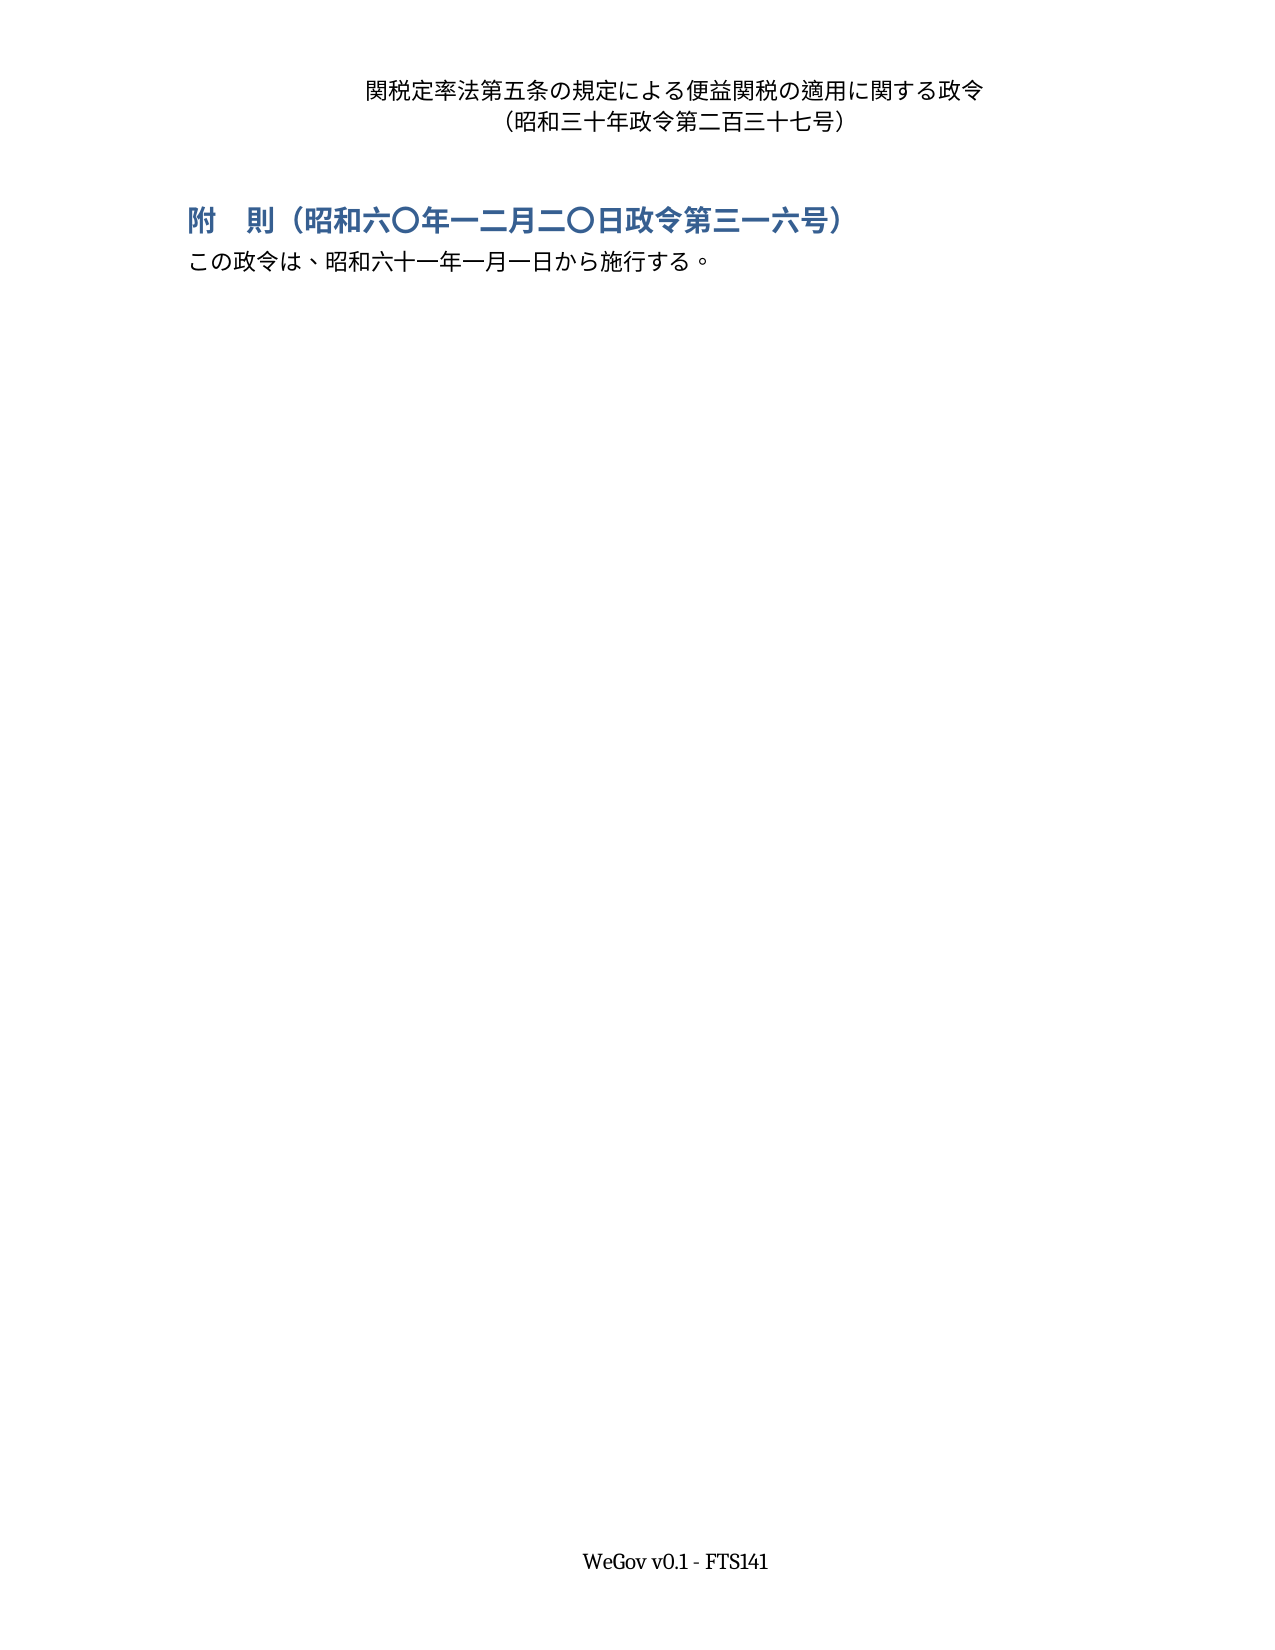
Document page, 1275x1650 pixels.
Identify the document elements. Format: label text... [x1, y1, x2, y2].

subtitle 附 則（昭和六〇年一二月二〇日政令第三一六号） [187, 200, 1087, 240]
text この政令は、昭和六十一年一月一日から施行する。 [187, 246, 1087, 277]
